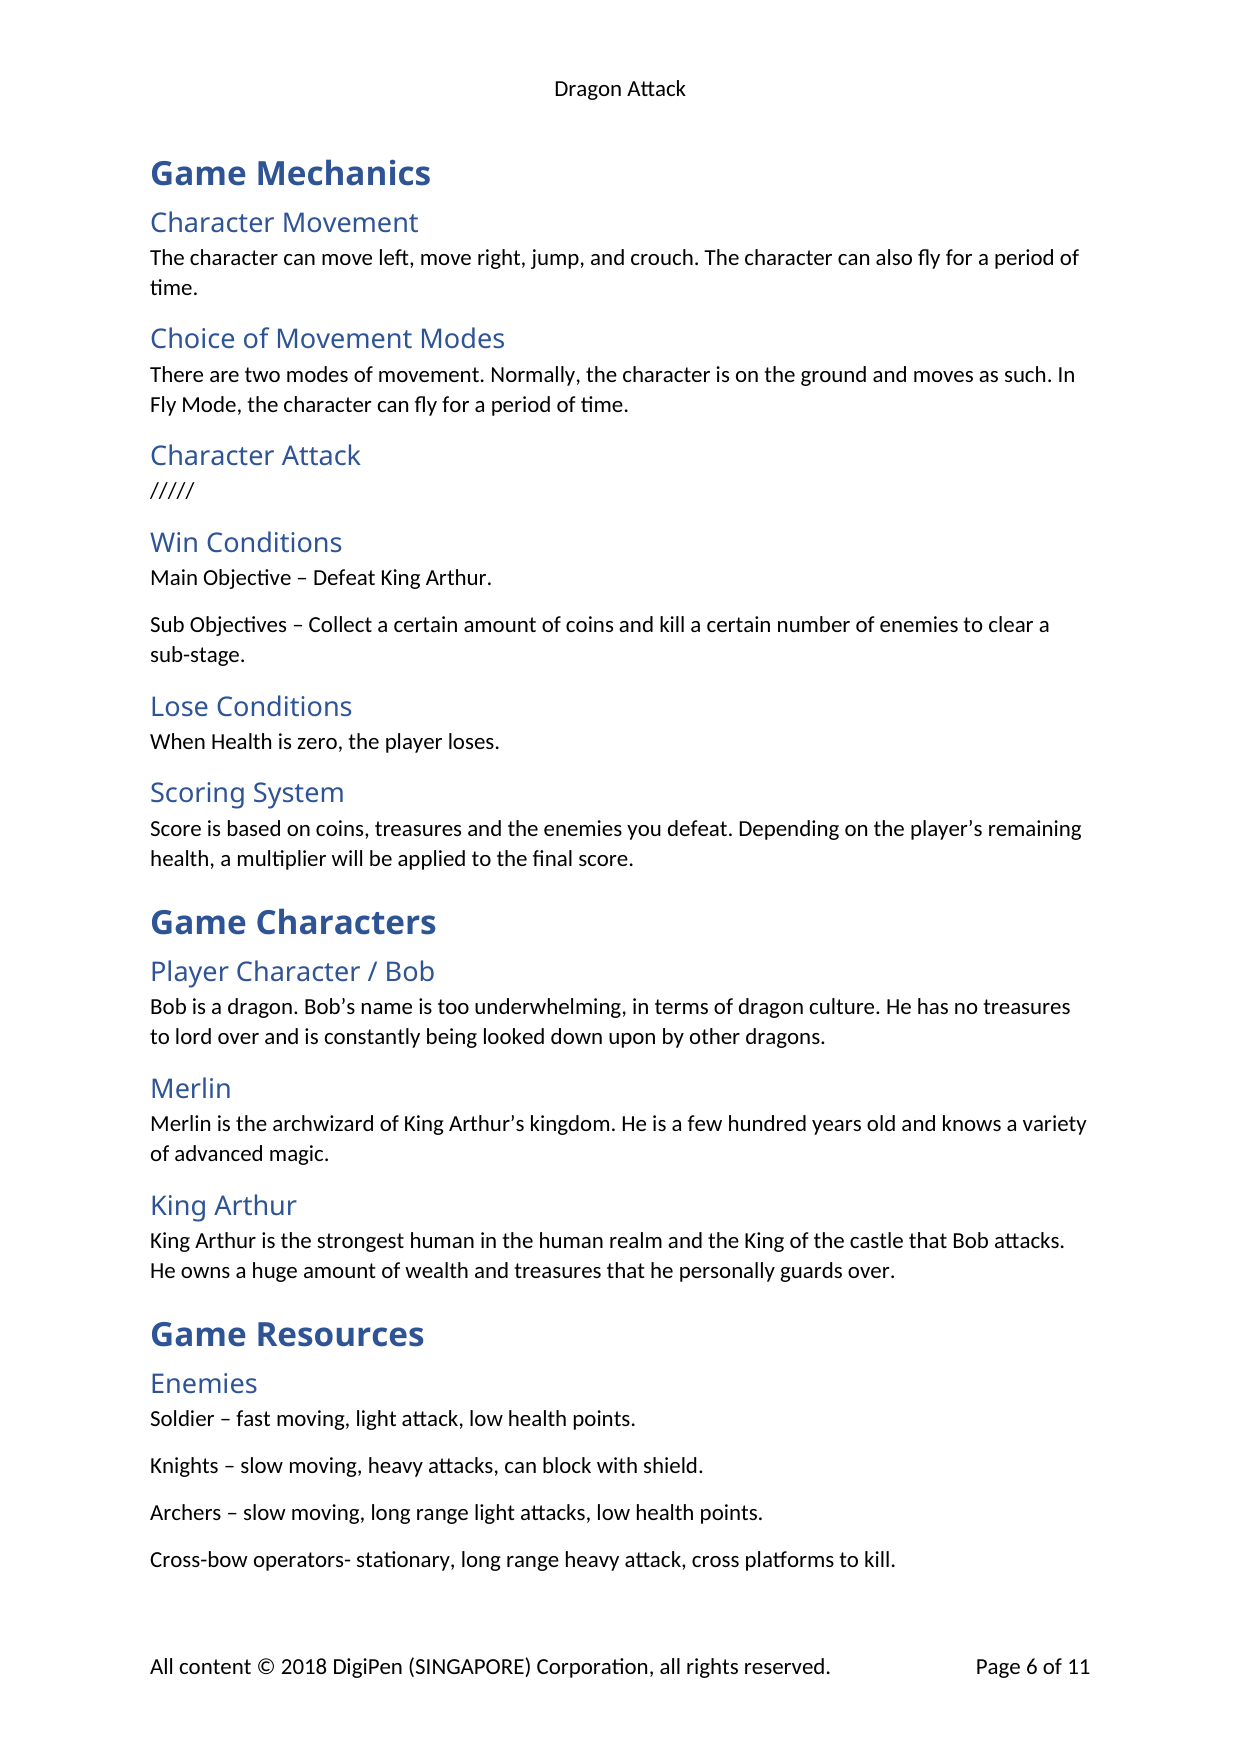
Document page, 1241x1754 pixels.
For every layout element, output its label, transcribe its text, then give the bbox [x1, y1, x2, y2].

subtitle Win Conditions [150, 523, 1090, 560]
text There are two modes of movement. Normally, the character is on the ground and moves as such. In Fly Mode, the character can fly for a period of time. [150, 360, 1090, 418]
subtitle Game Characters [150, 899, 1090, 944]
text The character can move left, move right, jump, and crouch. The character can also fly for a period of time. [150, 243, 1090, 301]
text Sub Objectives – Collect a certain amount of coins and kill a certain number of enemies to clear a sub-stage. [150, 610, 1090, 668]
text Cross-bow operators- stationary, long range heavy attack, cross platforms to kill. [150, 1545, 1090, 1573]
subtitle Lose Conditions [150, 687, 1090, 724]
text Soldier – fast moving, light attack, low health points. [150, 1404, 1090, 1432]
text Bob is a dragon. Bob’s name is too underwhelming, in terms of dragon culture. He has no treasures to lord over and is constantly being looked down upon by other dragons. [150, 992, 1090, 1050]
text Merlin is the archwizard of King Arthur’s kingdom. He is a few hundred years old and knows a variety of advanced magic. [150, 1109, 1090, 1167]
text ///// [150, 477, 1090, 505]
text King Arthur is the strongest human in the human realm and the King of the castle that Bob attacks. He owns a huge amount of wealth and treasures that he personally guards over. [150, 1226, 1090, 1284]
subtitle Enemies [150, 1364, 1090, 1401]
text Archers – slow moving, long range light attacks, low health points. [150, 1498, 1090, 1526]
subtitle Game Mechanics [150, 150, 1090, 195]
text Score is based on coins, treasures and the enemies you defeat. Depending on the player’s remaining health, a multiplier will be applied to the final score. [150, 814, 1090, 872]
subtitle Merlin [150, 1069, 1090, 1106]
text When Health is zero, the player loses. [150, 727, 1090, 755]
text Knights – slow moving, heavy attacks, can block with shield. [150, 1451, 1090, 1479]
text Main Objective – Defeat King Arthur. [150, 563, 1090, 591]
subtitle Scoring System [150, 774, 1090, 811]
subtitle King Arthur [150, 1186, 1090, 1223]
subtitle Character Attack [150, 437, 1090, 474]
subtitle Character Movement [150, 203, 1090, 240]
subtitle Player Character / Bob [150, 952, 1090, 989]
subtitle Game Resources [150, 1311, 1090, 1357]
subtitle Choice of Movement Modes [150, 320, 1090, 357]
